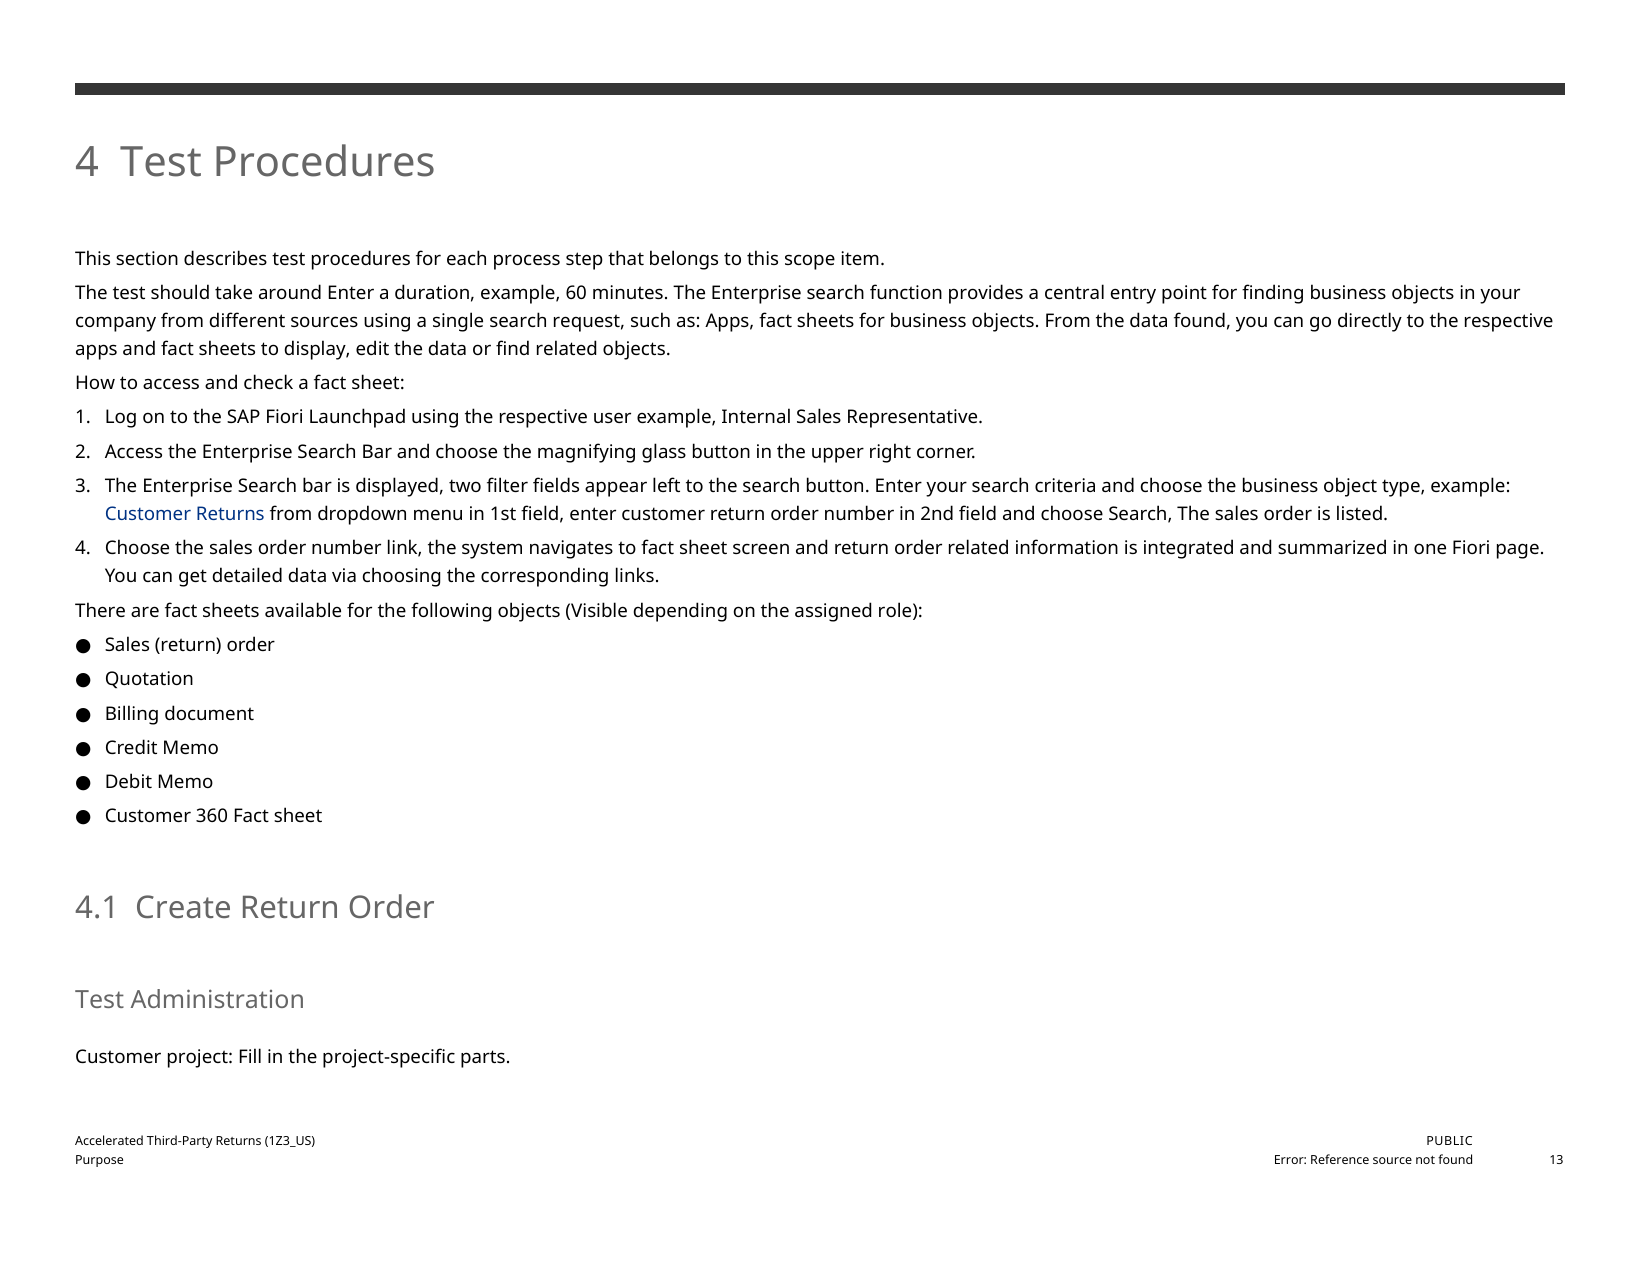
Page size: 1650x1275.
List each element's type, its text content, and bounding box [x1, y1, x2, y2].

title Test Administration [75, 985, 1565, 1014]
list Billing document [75, 700, 1565, 725]
text How to access and check a fact sheet: [75, 369, 1565, 395]
list Credit Memo [75, 734, 1565, 759]
subtitle Test Procedures [75, 137, 1565, 187]
list Customer 360 Fact sheet [75, 803, 1565, 828]
list Access the Enterprise Search Bar and choose the magnifying glass button in the upper right corner. [75, 438, 1565, 464]
list Sales (return) order [75, 631, 1565, 657]
list Debit Memo [75, 768, 1565, 794]
list Quotation [75, 666, 1565, 691]
text There are fact sheets available for the following objects (Visible depending on the assigned role): [75, 597, 1565, 622]
text This section describes test procedures for each process step that belongs to this scope item. [75, 245, 1565, 271]
text Customer project: Fill in the project-specific parts. [75, 1043, 1565, 1069]
list Choose the sales order number link, the system navigates to fact sheet screen and return order related information is integrated and summarized in one Fiori page. You can get detailed data via choosing the corresponding links. [75, 535, 1565, 588]
list The Enterprise Search bar is displayed, two filter fields appear left to the search button. Enter your search criteria and choose the business object type, example: Customer Returns from dropdown menu in 1st field, enter customer return order number in 2nd field and choose Search, The sales order is listed. [75, 472, 1565, 526]
list Log on to the SAP Fiori Launchpad using the respective user example, Internal Sales Representative. [75, 404, 1565, 429]
subtitle Create Return Order [75, 889, 1565, 926]
text The test should take around Enter a duration, example, 60 minutes. The Enterprise search function provides a central entry point for finding business objects in your company from different sources using a single search request, such as: Apps, fact sheets for business objects. From the data found, you can go directly to the respective apps and fact sheets to display, edit the data or find related objects. [75, 279, 1565, 361]
